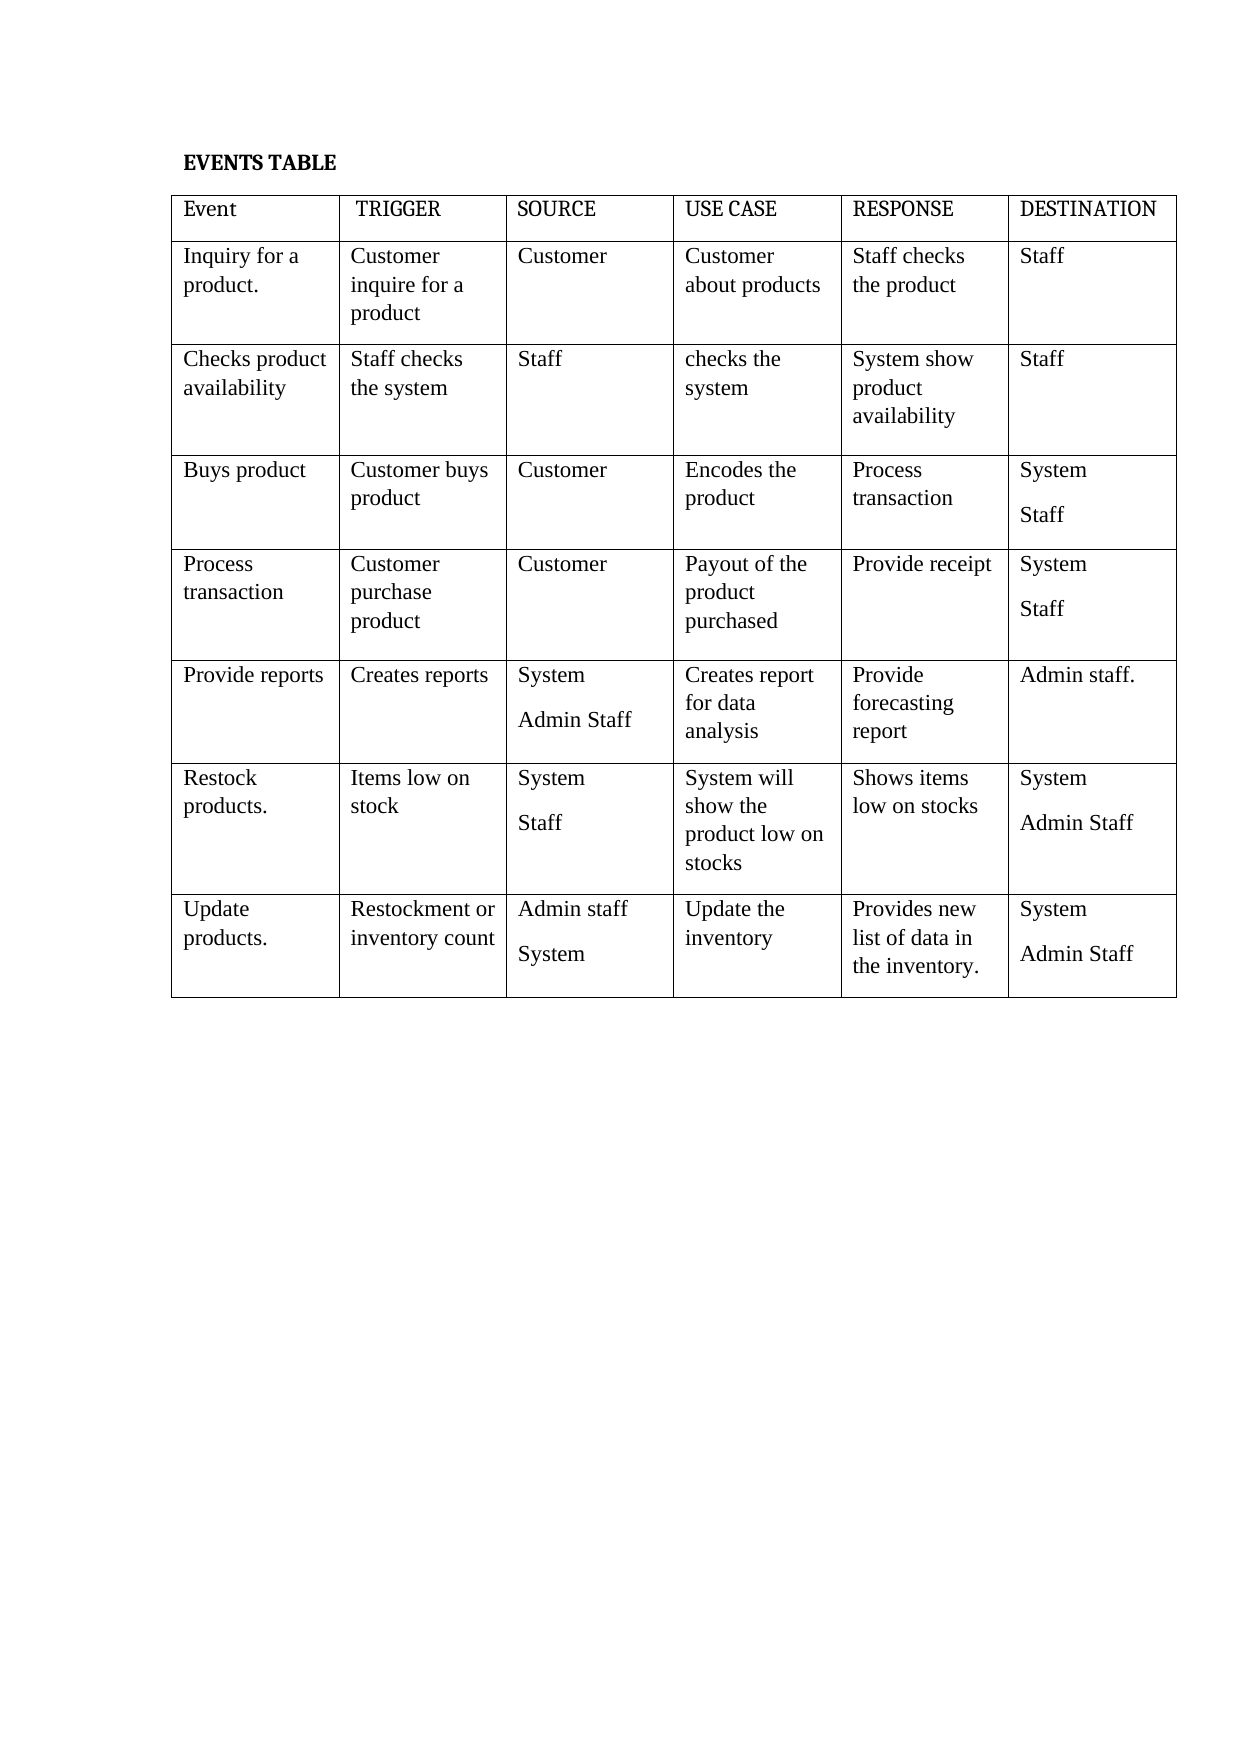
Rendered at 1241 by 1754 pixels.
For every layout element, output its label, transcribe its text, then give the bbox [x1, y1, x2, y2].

table_cell System will show the product low on stocks [674, 764, 841, 894]
table_header USE CASE [674, 196, 841, 241]
table_cell Provide forecasting report [842, 661, 1008, 763]
table_cell Provides new list of data in the inventory. [842, 895, 1008, 997]
table_cell Inquiry for a product. [172, 242, 339, 344]
table_cell Provide reports [172, 661, 339, 763]
table_cell Update products. [172, 895, 339, 997]
table_cell Restockment or inventory count [340, 895, 506, 997]
table_cell Encodes the product [674, 456, 841, 549]
table_header Event [172, 196, 339, 241]
table_cell Staff [1009, 242, 1176, 344]
table_cell Staff checks the product [842, 242, 1008, 344]
table_cell Customer [507, 456, 673, 549]
table_cell System Admin Staff [1009, 895, 1176, 997]
table_header RESPONSE [842, 196, 1008, 241]
table_cell System show product availability [842, 345, 1008, 455]
table_cell Admin staff System [507, 895, 673, 997]
table_header SOURCE [507, 196, 673, 241]
table_cell Customer inquire for a product [340, 242, 506, 344]
table_cell Customer [507, 242, 673, 344]
table_cell System Staff [1009, 550, 1176, 659]
table_cell System Admin Staff [507, 661, 673, 763]
table_cell System Admin Staff [1009, 764, 1176, 894]
table_cell Provide receipt [842, 550, 1008, 659]
table_cell Staff checks the system [340, 345, 506, 455]
table_cell Admin staff. [1009, 661, 1176, 763]
table_cell Customer about products [674, 242, 841, 344]
table_cell Shows items low on stocks [842, 764, 1008, 894]
table_cell Staff [1009, 345, 1176, 455]
table_header TRIGGER [340, 196, 506, 241]
table_header DESTINATION [1009, 196, 1176, 241]
table_cell checks the system [674, 345, 841, 455]
text EVENTS TABLE [183, 150, 1053, 176]
table_cell Customer [507, 550, 673, 659]
table_cell Creates reports [340, 661, 506, 763]
table_cell Process transaction [172, 550, 339, 659]
table_cell Customer purchase product [340, 550, 506, 659]
table_cell Checks product availability [172, 345, 339, 455]
table_cell System Staff [507, 764, 673, 894]
table_cell Customer buys product [340, 456, 506, 549]
table_cell Update the inventory [674, 895, 841, 997]
table_cell Process transaction [842, 456, 1008, 549]
table_cell Payout of the product purchased [674, 550, 841, 659]
table_cell Restock products. [172, 764, 339, 894]
table_cell Buys product [172, 456, 339, 549]
table_cell Items low on stock [340, 764, 506, 894]
table_cell Creates report for data analysis [674, 661, 841, 763]
table_cell Staff [507, 345, 673, 455]
table_cell System Staff [1009, 456, 1176, 549]
